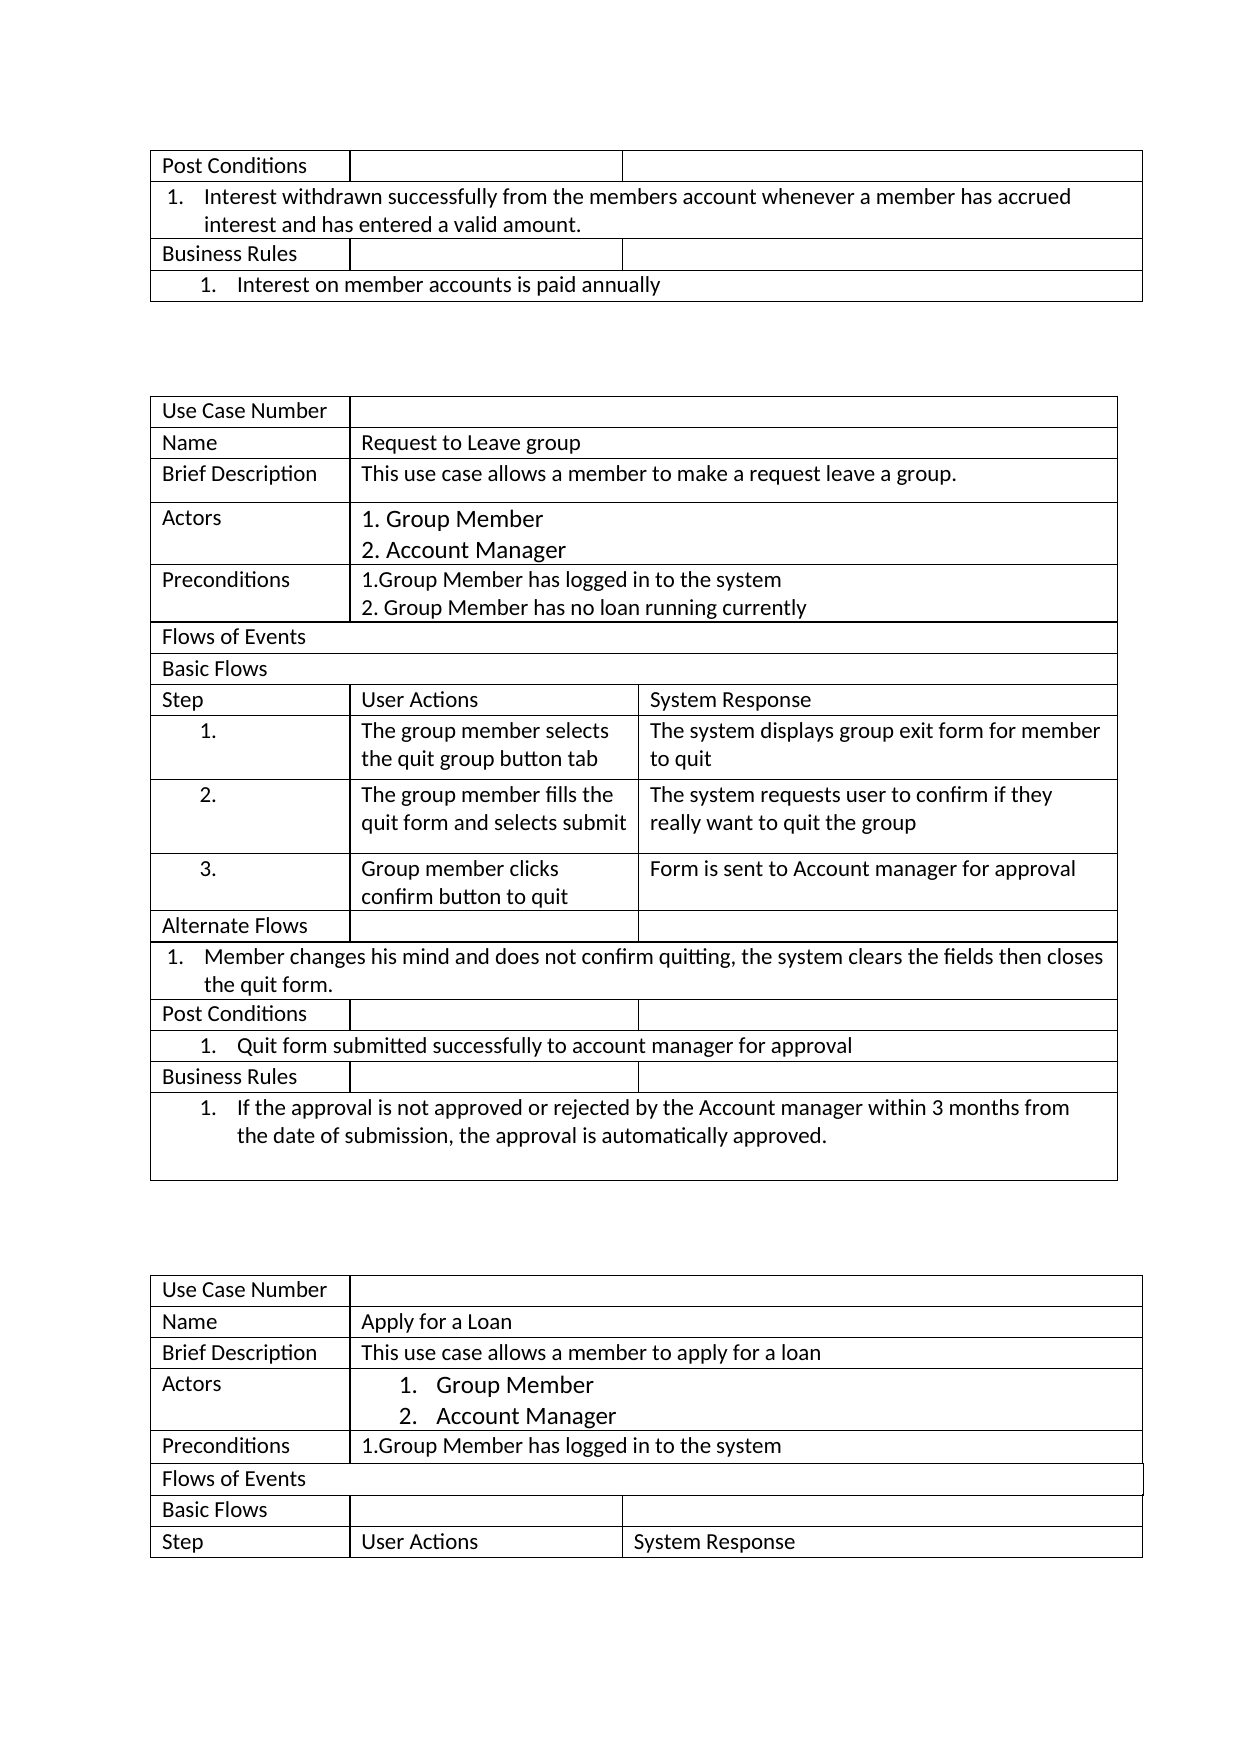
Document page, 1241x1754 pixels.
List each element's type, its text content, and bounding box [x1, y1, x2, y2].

table_cell Brief Description [151, 1338, 349, 1368]
table_header Use Case Number [151, 397, 349, 427]
table_cell [623, 1496, 1142, 1526]
table_cell Member changes his mind and does not confirm quitting, the system clears the fields then closes the quit form. [151, 943, 1117, 998]
table_cell Alternate Flows [151, 911, 349, 941]
table_cell Actors [151, 1369, 349, 1430]
table_cell [351, 911, 638, 941]
table_cell Post Conditions [151, 1000, 349, 1030]
table_cell Name [151, 1307, 349, 1337]
table_cell Group member clicks confirm button to quit [351, 854, 638, 910]
table_cell [151, 780, 349, 853]
table_header Use Case Number [151, 1276, 349, 1306]
table_cell System Response [623, 1527, 1142, 1557]
table_cell [623, 151, 1142, 181]
table_cell [639, 1062, 1117, 1092]
table_cell Group Member Account Manager [351, 1369, 1142, 1430]
table_cell Apply for a Loan [351, 1307, 1142, 1337]
table_cell If the approval is not approved or rejected by the Account manager within 3 months from the date of submission, the approval is automatically approved. [151, 1093, 1117, 1180]
table_cell Business Rules [151, 239, 349, 269]
table_cell System Response [639, 685, 1117, 715]
table_cell Flows of Events [151, 1464, 1143, 1494]
table_header [351, 1276, 1142, 1306]
table_cell Actors [151, 503, 349, 564]
table_cell Quit form submitted successfully to account manager for approval [151, 1031, 1117, 1061]
table_cell This use case allows a member to make a request leave a group. [351, 459, 1117, 502]
table_cell 1.Group Member has logged in to the system 2. Group Member has no loan running currently [351, 565, 1117, 621]
table_cell The system requests user to confirm if they really want to quit the group [639, 780, 1117, 853]
table_cell [639, 1000, 1117, 1030]
table_cell This use case allows a member to apply for a loan [351, 1338, 1142, 1368]
table_cell [351, 1062, 638, 1092]
table_cell The group member selects the quit group button tab [351, 716, 638, 779]
table_cell The system displays group exit form for member to quit [639, 716, 1117, 779]
table_cell 1. Group Member 2. Account Manager [351, 503, 1117, 564]
table_cell Request to Leave group [351, 428, 1117, 458]
table_cell The group member fills the quit form and selects submit [351, 780, 638, 853]
table_cell Post Conditions [151, 151, 349, 181]
table_cell User Actions [351, 685, 638, 715]
table_cell [351, 151, 622, 181]
table_cell Step [151, 685, 349, 715]
table_cell [351, 1496, 622, 1526]
table_cell [623, 239, 1142, 269]
table_cell [151, 854, 349, 910]
table_cell Form is sent to Account manager for approval [639, 854, 1117, 910]
table_cell [351, 1000, 638, 1030]
table_cell Step [151, 1527, 349, 1557]
table_cell Interest on member accounts is paid annually [151, 271, 1142, 301]
table_cell Interest withdrawn successfully from the members account whenever a member has accrued interest and has entered a valid amount. [151, 182, 1142, 238]
table_cell Business Rules [151, 1062, 349, 1092]
table_cell Flows of Events [151, 623, 1117, 653]
table_cell Name [151, 428, 349, 458]
table_header [351, 397, 1117, 427]
table_cell Basic Flows [151, 1496, 349, 1526]
table_cell 1.Group Member has logged in to the system [351, 1431, 1142, 1463]
table_cell [639, 911, 1117, 941]
table_cell [151, 716, 349, 779]
table_cell Brief Description [151, 459, 349, 502]
table_cell Preconditions [151, 1431, 349, 1463]
table_cell Basic Flows [151, 654, 1117, 684]
table_cell User Actions [351, 1527, 622, 1557]
table_cell Preconditions [151, 565, 349, 621]
table_cell [351, 239, 622, 269]
